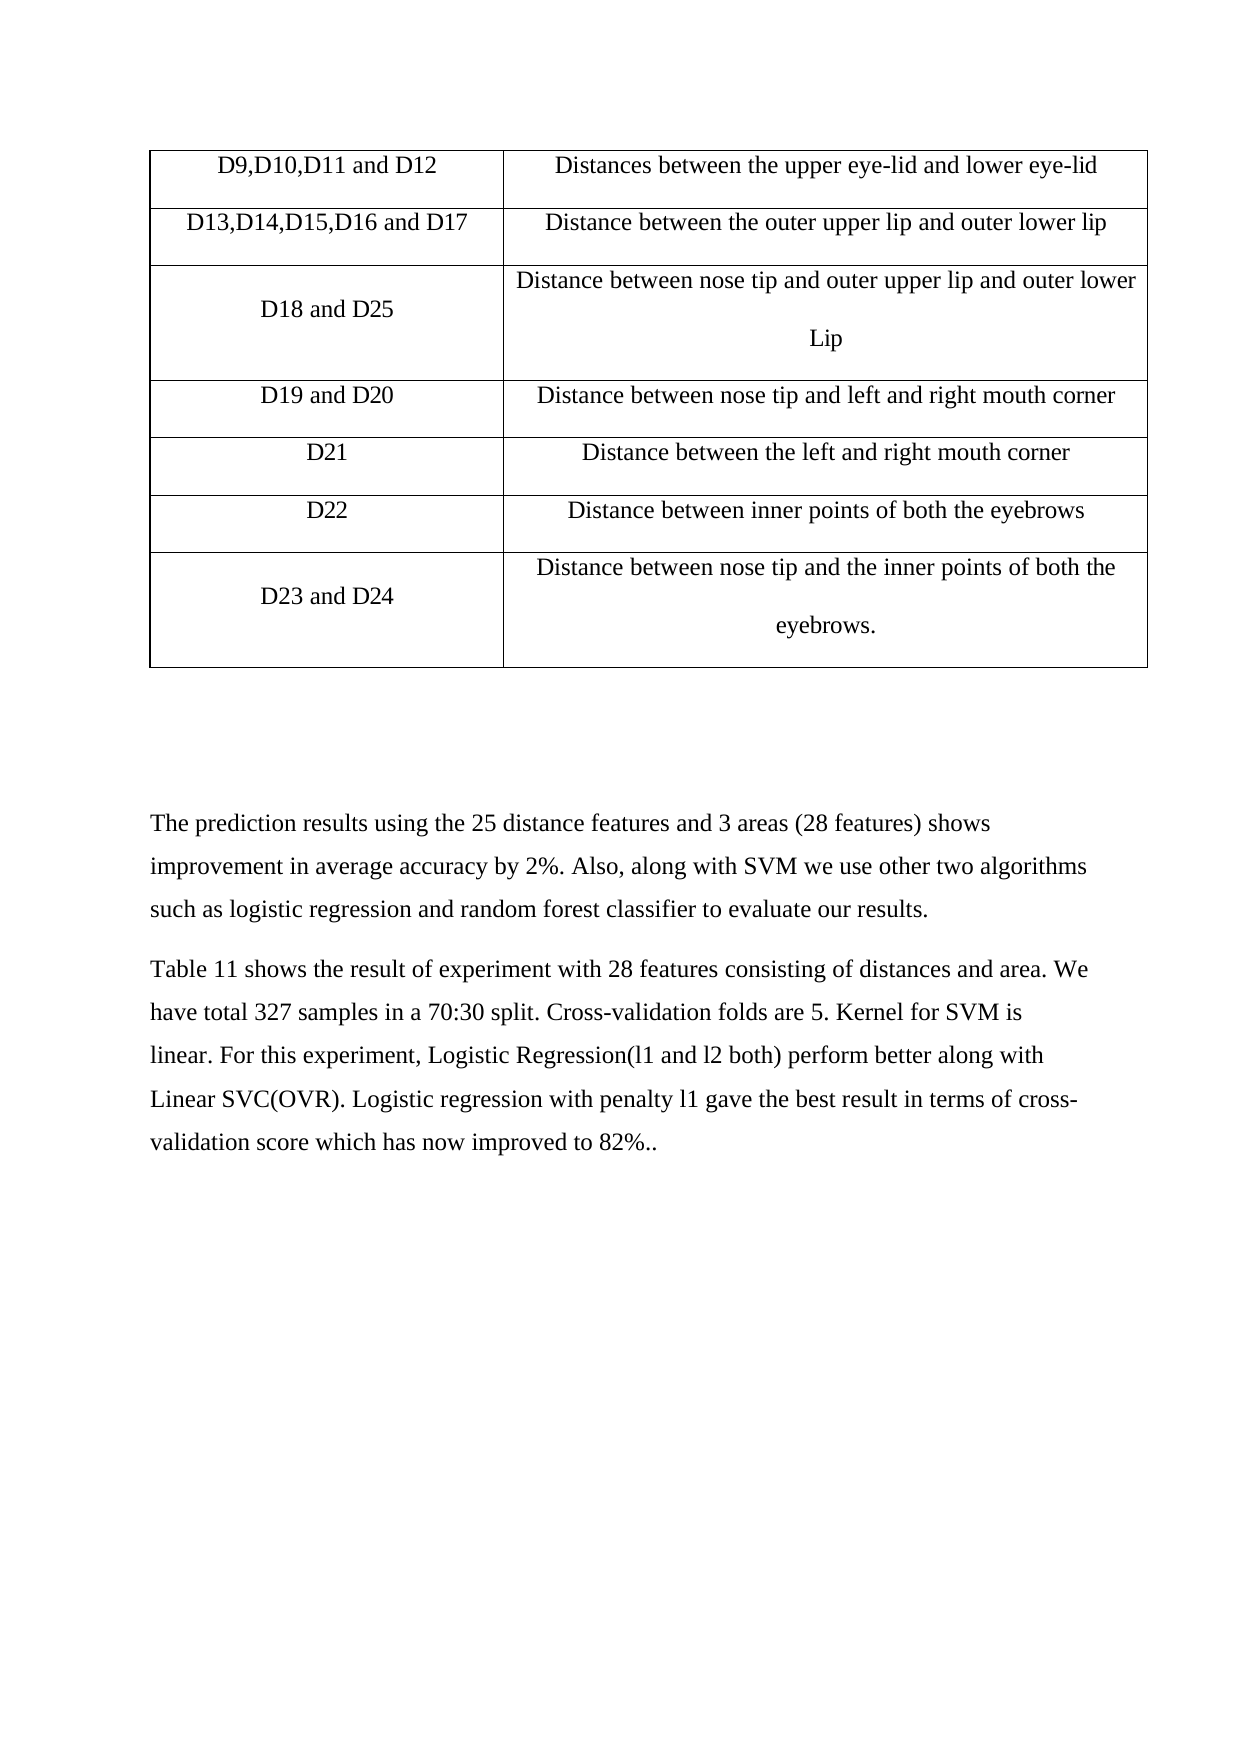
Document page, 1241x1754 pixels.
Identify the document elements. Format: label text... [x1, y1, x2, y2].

table_cell D21 [151, 438, 503, 494]
table_cell D19 and D20 [151, 381, 503, 437]
table_cell Distances between the upper eye-lid and lower eye-lid [504, 151, 1147, 207]
table_cell Distance between nose tip and left and right mouth corner [504, 381, 1147, 437]
table_cell Distance between inner points of both the eyebrows [504, 496, 1147, 552]
text The prediction results using the 25 distance features and 3 areas (28 features) shows improvement in average accuracy by 2%. Also, along with SVM we use other two algorithms such as logistic regression and random forest classifier to evaluate our results. [150, 808, 1090, 923]
table_cell Distance between nose tip and outer upper lip and outer lower Lip [504, 266, 1147, 380]
table_cell D13,D14,D15,D16 and D17 [151, 209, 503, 265]
table_cell D18 and D25 [151, 266, 503, 380]
table_cell Distance between the left and right mouth corner [504, 438, 1147, 494]
text Table 11 shows the result of experiment with 28 features consisting of distances and area. We have total 327 samples in a 70:30 split. Cross-validation folds are 5. Kernel for SVM is linear. For this experiment, Logistic Regression(l1 and l2 both) perform better along with Linear SVC(OVR). Logistic regression with penalty l1 gave the best result in terms of cross-validation score which has now improved to 82%.. [150, 954, 1090, 1156]
table_cell Distance between the outer upper lip and outer lower lip [504, 209, 1147, 265]
table_cell Distance between nose tip and the inner points of both the eyebrows. [504, 553, 1147, 667]
table_cell D22 [151, 496, 503, 552]
table_cell D23 and D24 [151, 553, 503, 667]
table_cell D9,D10,D11 and D12 [151, 151, 503, 207]
